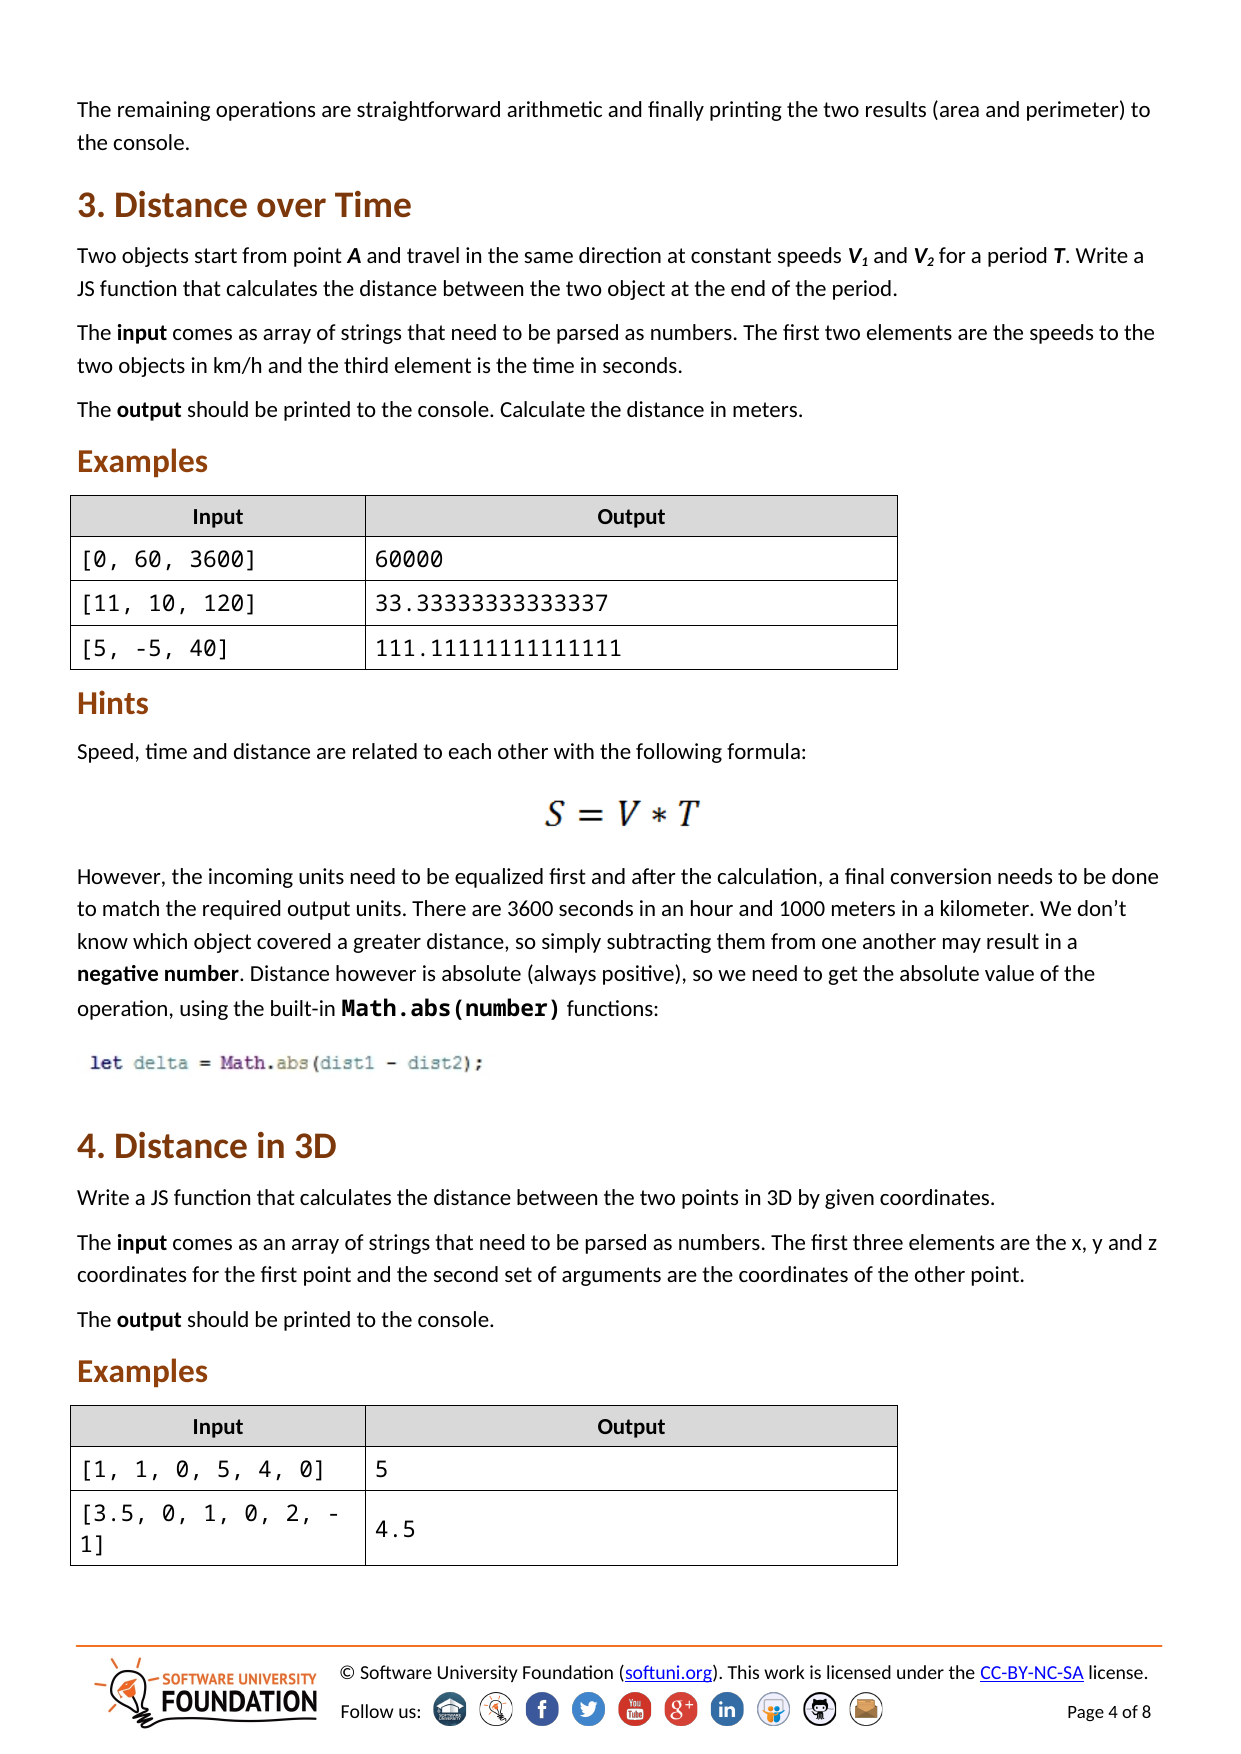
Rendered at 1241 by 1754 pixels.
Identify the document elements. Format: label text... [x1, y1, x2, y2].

table_header Output [366, 496, 897, 536]
table_cell 111.11111111111111 [366, 626, 897, 669]
subtitle Distance in 3D [77, 1122, 1163, 1168]
subtitle Examples [77, 1350, 1163, 1390]
text However, the incoming units need to be equalized first and after the calculation, a final conversion needs to be done to match the required output units. There are 3600 seconds in an hour and 1000 meters in a kilometer. We don’t know which object covered a greater distance, so simply subtracting them from one another may result in a negative number. Distance however is absolute (always positive), so we need to get the absolute value of the operation, using the built-in Math.abs(number) functions: [77, 862, 1163, 1097]
text The output should be printed to the console. Calculate the distance in meters. [77, 395, 1163, 423]
picture [479, 1692, 513, 1726]
subtitle Hints [77, 682, 1163, 723]
table_cell [5, -5, 40] [71, 626, 365, 669]
picture [76, 1027, 683, 1098]
picture [525, 1692, 559, 1726]
text The input comes as array of strings that need to be parsed as numbers. The first two elements are the speeds to the two objects in km/h and the third element is the time in seconds. [77, 318, 1163, 379]
picture [93, 1656, 317, 1729]
table_cell [1, 1, 0, 5, 4, 0] [71, 1447, 365, 1490]
table_cell [11, 10, 120] [71, 581, 365, 624]
text Write a JS function that calculates the distance between the two points in 3D by given coordinates. [77, 1183, 1163, 1211]
picture [618, 1692, 652, 1726]
text The remaining operations are straightforward arithmetic and finally printing the two results (area and perimeter) to the console. [77, 95, 1163, 156]
table_cell [0, 60, 3600] [71, 537, 365, 580]
text The output should be printed to the console. [77, 1305, 1163, 1333]
text Two objects start from point A and travel in the same direction at constant speeds V1 and V2 for a period T. Write a JS function that calculates the distance between the two object at the end of the period. [77, 242, 1163, 302]
table_cell 5 [366, 1447, 897, 1490]
picture [757, 1692, 790, 1726]
table_cell [3.5, 0, 1, 0, 2, -1] [71, 1491, 365, 1565]
table_cell 60000 [366, 537, 897, 580]
picture [433, 1692, 467, 1726]
subtitle Distance over Time [77, 181, 1163, 226]
subtitle Examples [77, 440, 1163, 481]
table_cell 33.33333333333337 [366, 581, 897, 624]
picture [664, 1692, 698, 1726]
table_header Input [71, 496, 365, 536]
table_header Output [366, 1406, 897, 1446]
table_cell 4.5 [366, 1491, 897, 1565]
picture [710, 1692, 744, 1726]
text Speed, time and distance are related to each other with the following formula: [77, 737, 1163, 765]
picture [803, 1692, 837, 1726]
picture [572, 1692, 605, 1726]
picture [532, 782, 708, 846]
table_header Input [71, 1406, 365, 1446]
text The input comes as an array of strings that need to be parsed as numbers. The first three elements are the x, y and z coordinates for the first point and the second set of arguments are the coordinates of the other point. [77, 1228, 1163, 1288]
picture [849, 1692, 883, 1726]
